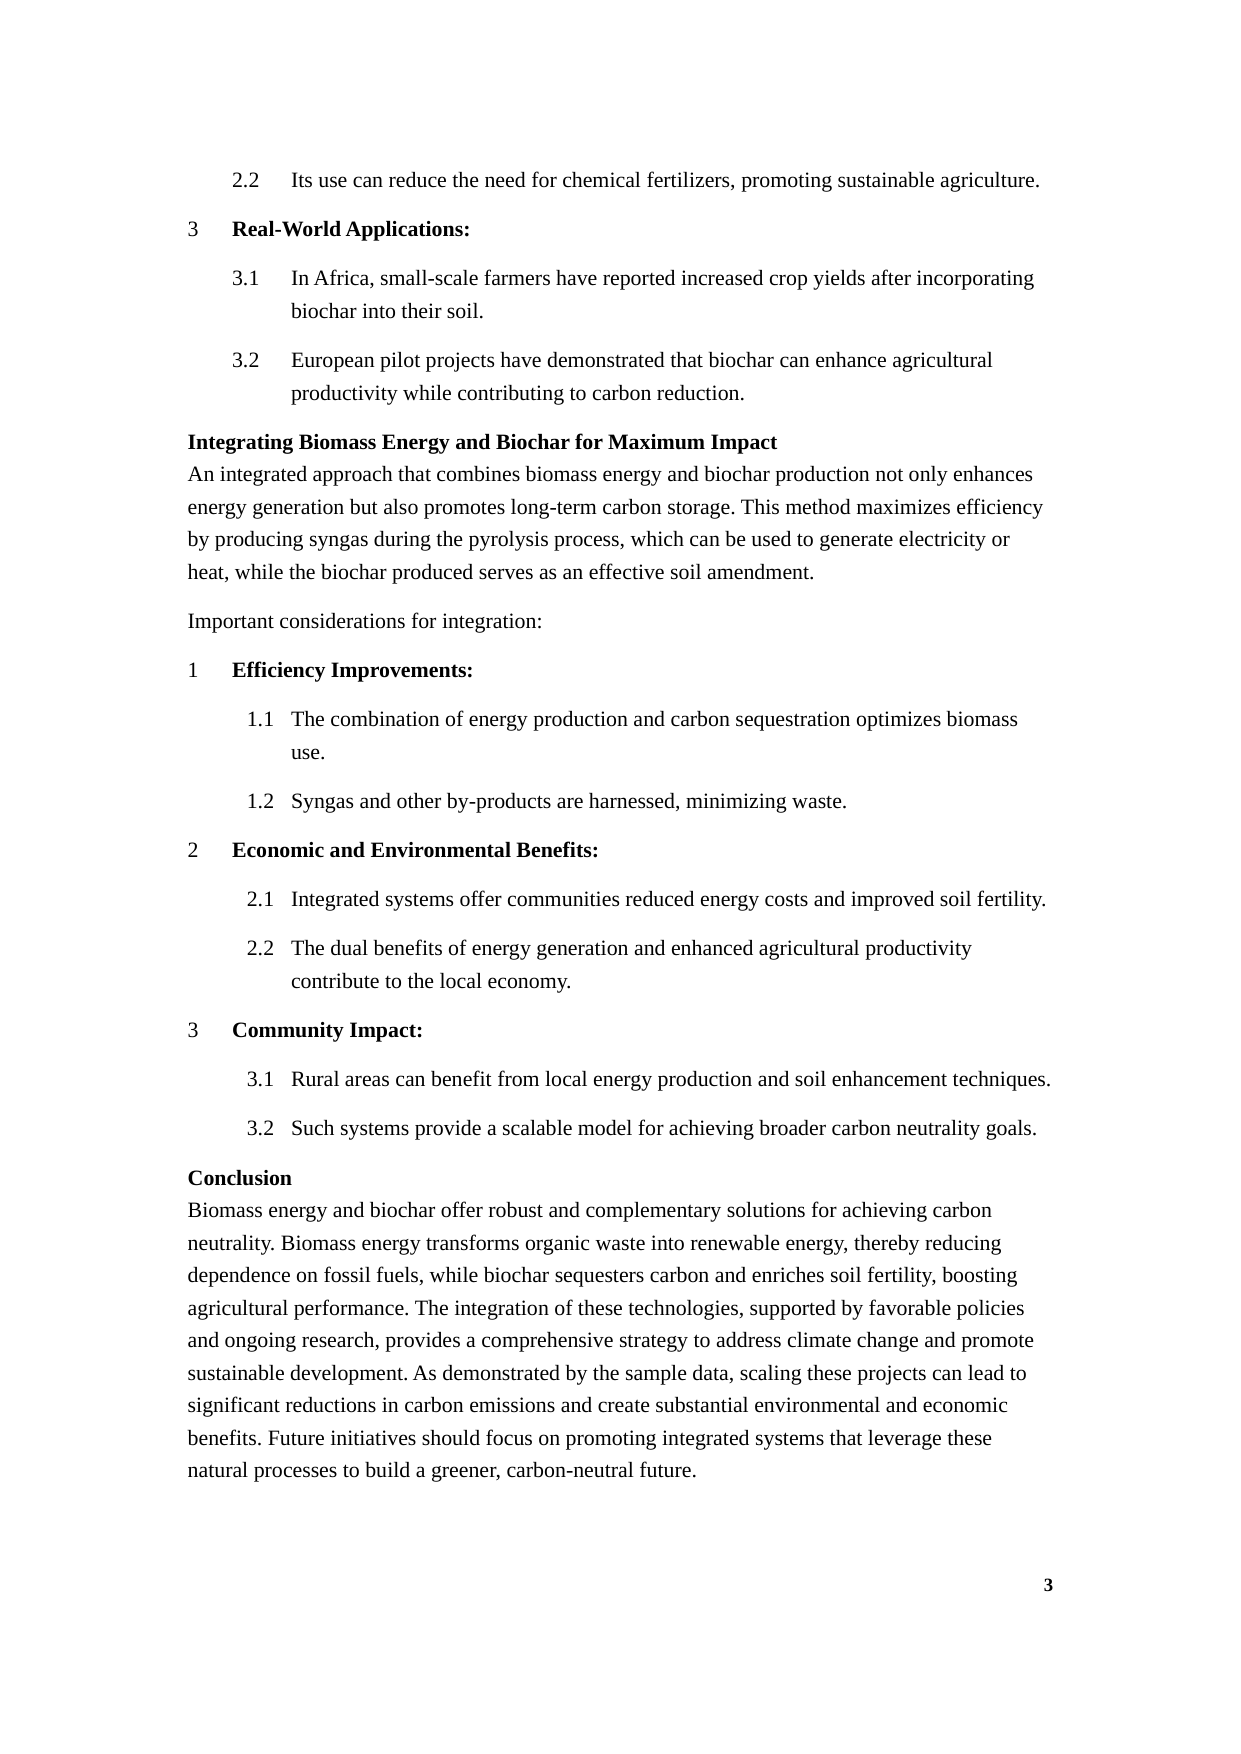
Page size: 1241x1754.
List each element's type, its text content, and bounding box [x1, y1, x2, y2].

text Important considerations for integration: [187, 604, 1053, 637]
text Integrating Biomass Energy and Biochar for Maximum Impact An integrated approach that combines biomass energy and biochar production not only enhances energy generation but also promotes long-term carbon storage. This method maximizes efficiency by producing syngas during the pyrolysis process, which can be used to generate electricity or heat, while the biochar produced serves as an effective soil amendment. [187, 425, 1053, 587]
list Community Impact: [187, 1013, 1053, 1046]
list Efficiency Improvements: [187, 653, 1053, 686]
list Its use can reduce the need for chemical fertilizers, promoting sustainable agriculture. [232, 163, 1053, 196]
list Real-World Applications: [187, 212, 1053, 245]
list Economic and Environmental Benefits: [187, 833, 1053, 866]
list In Africa, small-scale farmers have reported increased crop yields after incorporating biochar into their soil. [232, 262, 1053, 327]
list Syngas and other by-products are harnessed, minimizing waste. [247, 784, 1053, 817]
list The combination of energy production and carbon sequestration optimizes biomass use. [247, 702, 1053, 767]
list European pilot projects have demonstrated that biochar can enhance agricultural productivity while contributing to carbon reduction. [232, 343, 1053, 408]
list The dual benefits of energy generation and enhanced agricultural productivity contribute to the local economy. [247, 932, 1053, 997]
list Integrated systems offer communities reduced energy costs and improved soil fertility. [247, 882, 1053, 915]
list Such systems provide a scalable model for achieving broader carbon neutrality goals. [247, 1112, 1053, 1144]
text Conclusion Biomass energy and biochar offer robust and complementary solutions for achieving carbon neutrality. Biomass energy transforms organic waste into renewable energy, thereby reducing dependence on fossil fuels, while biochar sequesters carbon and enriches soil fertility, boosting agricultural performance. The integration of these technologies, supported by favorable policies and ongoing research, provides a comprehensive strategy to address climate change and promote sustainable development. As demonstrated by the sample data, scaling these projects can lead to significant reductions in carbon emissions and create substantial environmental and economic benefits. Future initiatives should focus on promoting integrated systems that leverage these natural processes to build a greener, carbon-neutral future. [187, 1161, 1053, 1486]
list Rural areas can benefit from local energy production and soil enhancement techniques. [247, 1062, 1053, 1095]
